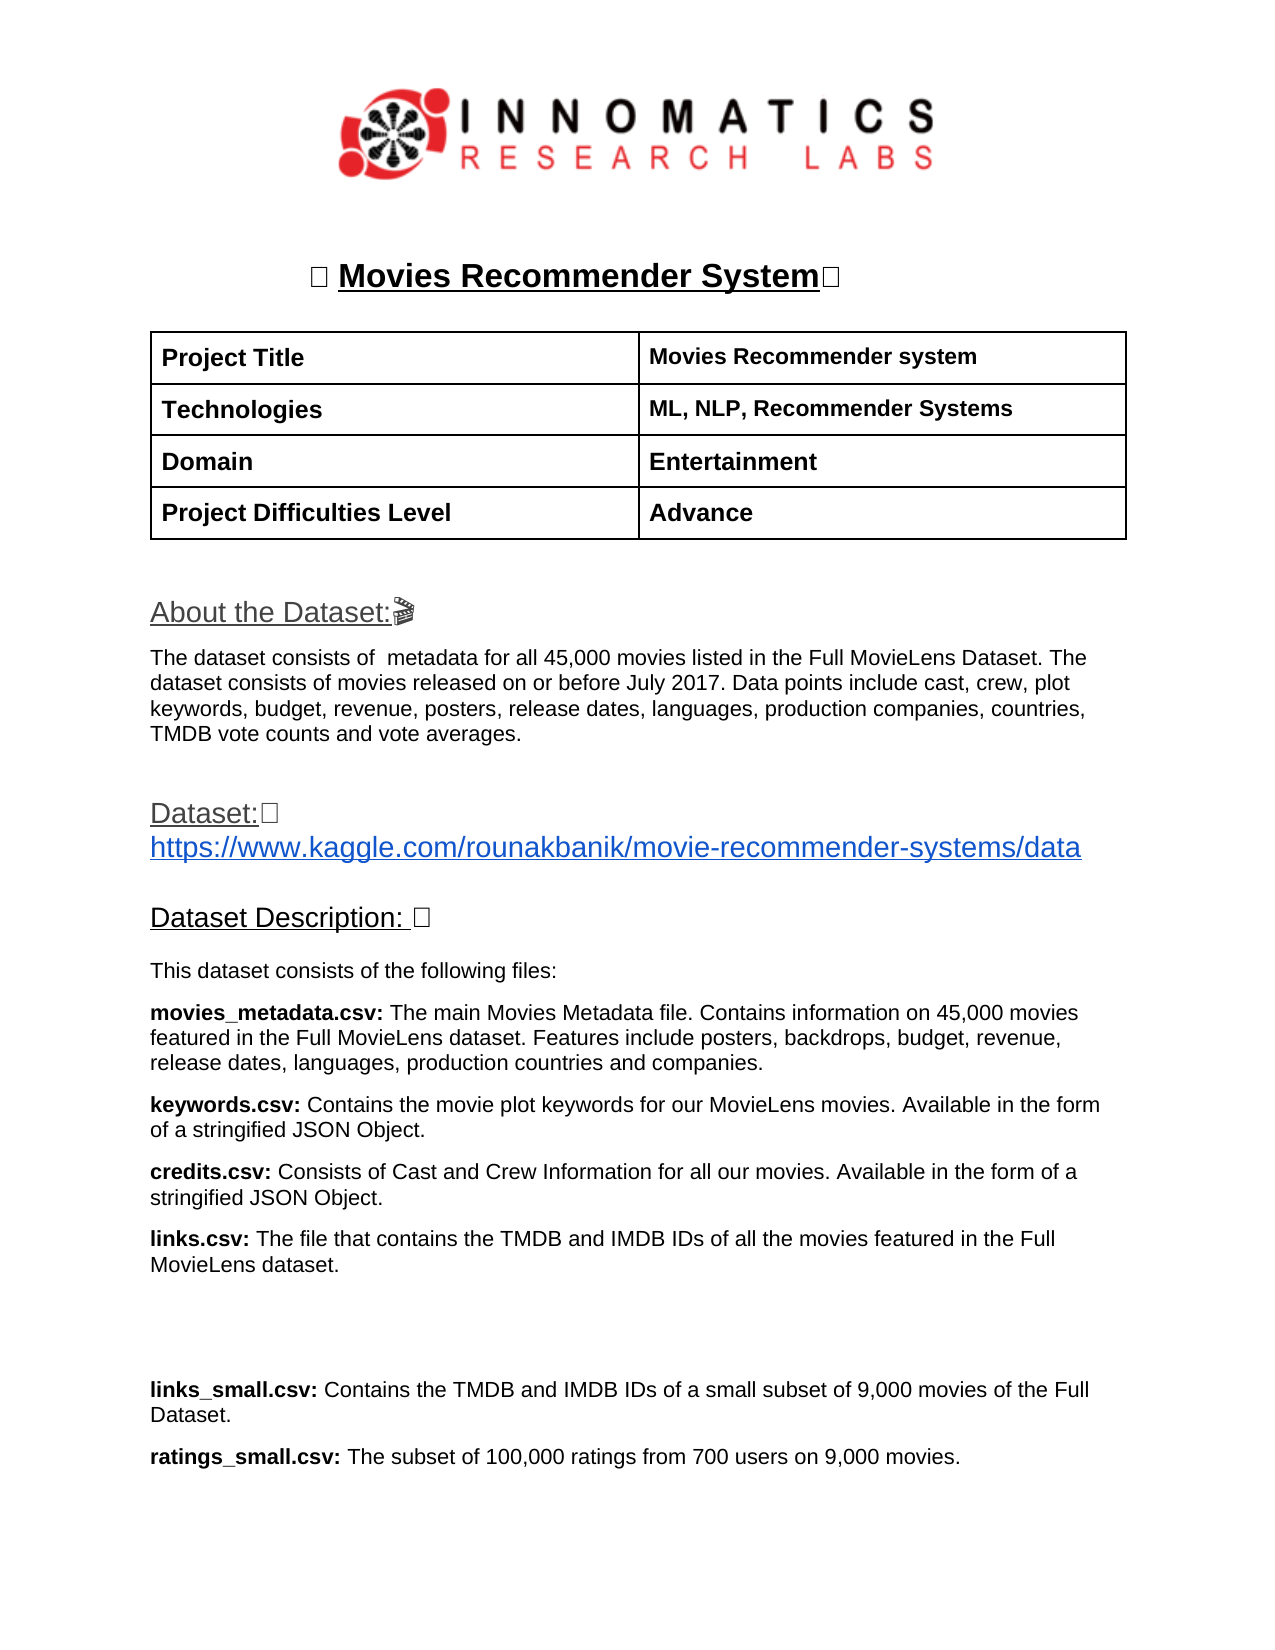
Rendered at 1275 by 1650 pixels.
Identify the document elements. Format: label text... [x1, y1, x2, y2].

table_header Project Title [152, 333, 638, 382]
text The dataset consists of metadata for all 45,000 movies listed in the Full MovieLens Dataset. The dataset consists of movies released on or before July 2017. Data points include cast, crew, plot keywords, budget, revenue, posters, release dates, languages, production companies, countries, TMDB vote counts and vote averages. [150, 645, 1125, 746]
text movies_metadata.csv: The main Movies Metadata file. Contains information on 45,000 movies featured in the Full MovieLens dataset. Features include posters, backdrops, budget, revenue, release dates, languages, production countries and companies. [150, 1000, 1125, 1076]
text 🎥 Movies Recommender System🎥 [300, 256, 1125, 295]
table_cell Entertainment [640, 436, 1125, 486]
table_cell Technologies [152, 385, 638, 434]
picture [323, 75, 952, 193]
text This dataset consists of the following files: [150, 958, 1125, 983]
table_cell Project Difficulties Level [152, 488, 638, 537]
subtitle Dataset:📂 https://www.kaggle.com/rounakbanik/movie-recommender-systems/data [150, 762, 1125, 863]
subtitle About the Dataset:🎬 [150, 595, 1125, 628]
text links_small.csv: Contains the TMDB and IMDB IDs of a small subset of 9,000 movies of the Full Dataset. [150, 1377, 1125, 1428]
table_cell Domain [152, 436, 638, 486]
text links.csv: The file that contains the TMDB and IMDB IDs of all the movies featured in the Full MovieLens dataset. [150, 1226, 1125, 1277]
table_header Movies Recommender system [640, 333, 1125, 382]
text keywords.csv: Contains the movie plot keywords for our MovieLens movies. Available in the form of a stringified JSON Object. [150, 1092, 1125, 1143]
table_cell Advance [640, 488, 1125, 537]
text ratings_small.csv: The subset of 100,000 ratings from 700 users on 9,000 movies. [150, 1444, 1125, 1469]
subtitle Dataset Description: 📝 [150, 901, 1125, 933]
text credits.csv: Consists of Cast and Crew Information for all our movies. Available in the form of a stringified JSON Object. [150, 1159, 1125, 1210]
table_cell ML, NLP, Recommender Systems [640, 385, 1125, 434]
